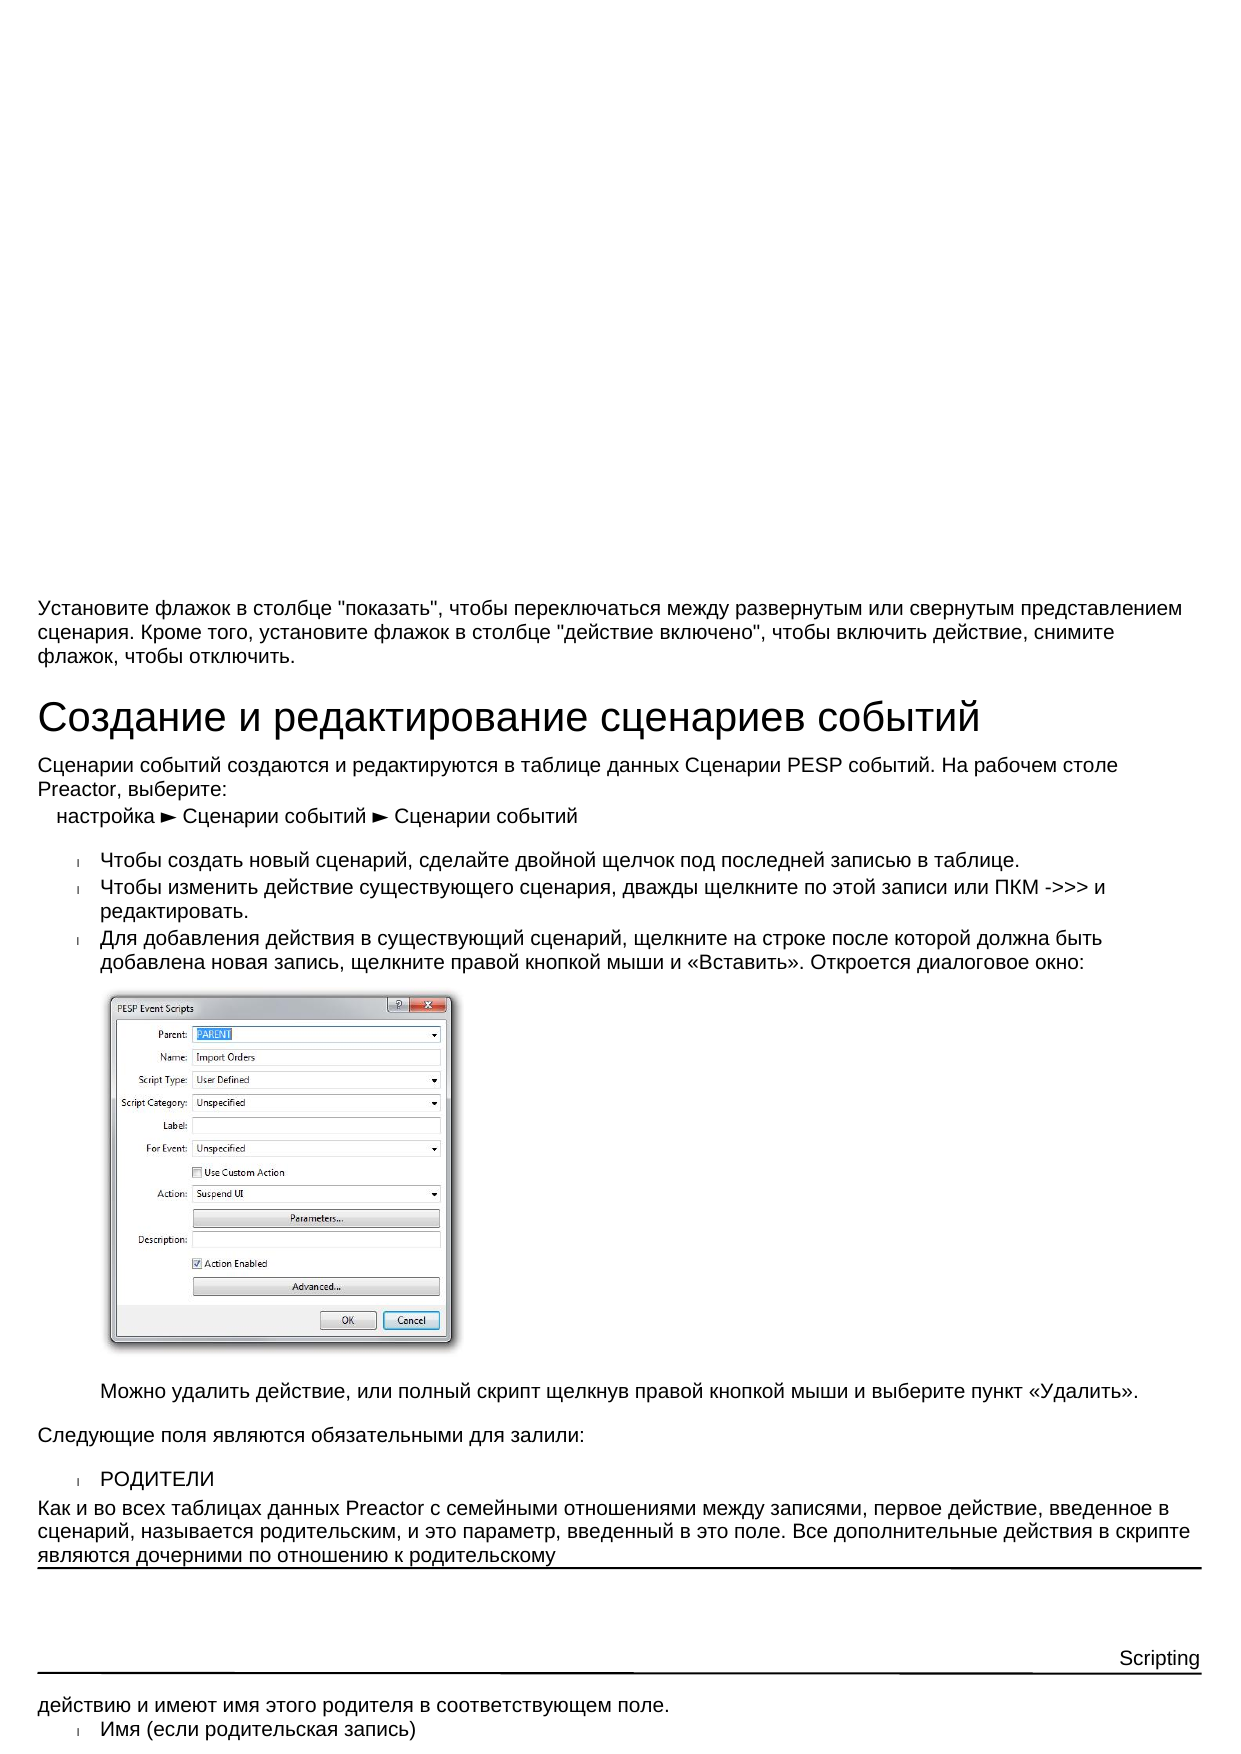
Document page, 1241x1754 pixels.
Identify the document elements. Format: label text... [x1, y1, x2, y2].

text Можно удалить действие, или полный скрипт щелкнув правой кнопкой мыши и выберите пункт «Удалить». [100, 1379, 1200, 1403]
list Чтобы изменить действие существующего сценария, дважды щелкните по этой записи или ПКМ ->>> и редактировать. [77, 875, 1200, 923]
text Установите флажок в столбце "показать", чтобы переключаться между развернутым или свернутым представлением сценария. Кроме того, установите флажок в столбце "действие включено", чтобы включить действие, снимите флажок, чтобы отключить. [37, 596, 1200, 668]
list Чтобы создать новый сценарий, сделайте двойной щелчок под последней записью в таблице. [77, 848, 1200, 872]
list Для добавления действия в существующий сценарий, щелкните на строке после которой должна быть добавлена новая запись, щелкните правой кнопкой мыши и «Вставить». Откроется диалоговое окно: [76, 926, 1171, 974]
picture [100, 987, 464, 1357]
text Создание и редактирование сценариев событий [37, 692, 1200, 740]
text Scripting [37, 1646, 1200, 1670]
text Следующие поля являются обязательными для залили: [37, 1423, 1200, 1447]
text настройка ► Сценарии событий ► Сценарии событий [56, 804, 1200, 828]
text Сценарии событий создаются и редактируются в таблице данных Сценарии PESP событий. На рабочем столе Preactor, выберите: [37, 752, 1200, 800]
text действию и имеют имя этого родителя в соответствующем поле. [37, 1693, 1200, 1717]
list РОДИТЕЛИ [77, 1467, 1200, 1491]
text Как и во всех таблицах данных Preactor с семейными отношениями между записями, первое действие, введенное в сценарий, называется родительским, и это параметр, введенный в это поле. Все дополнительные действия в скрипте являются дочерними по отношению к родительскому [37, 1495, 1200, 1567]
list Имя (если родительская запись) [77, 1717, 1200, 1741]
